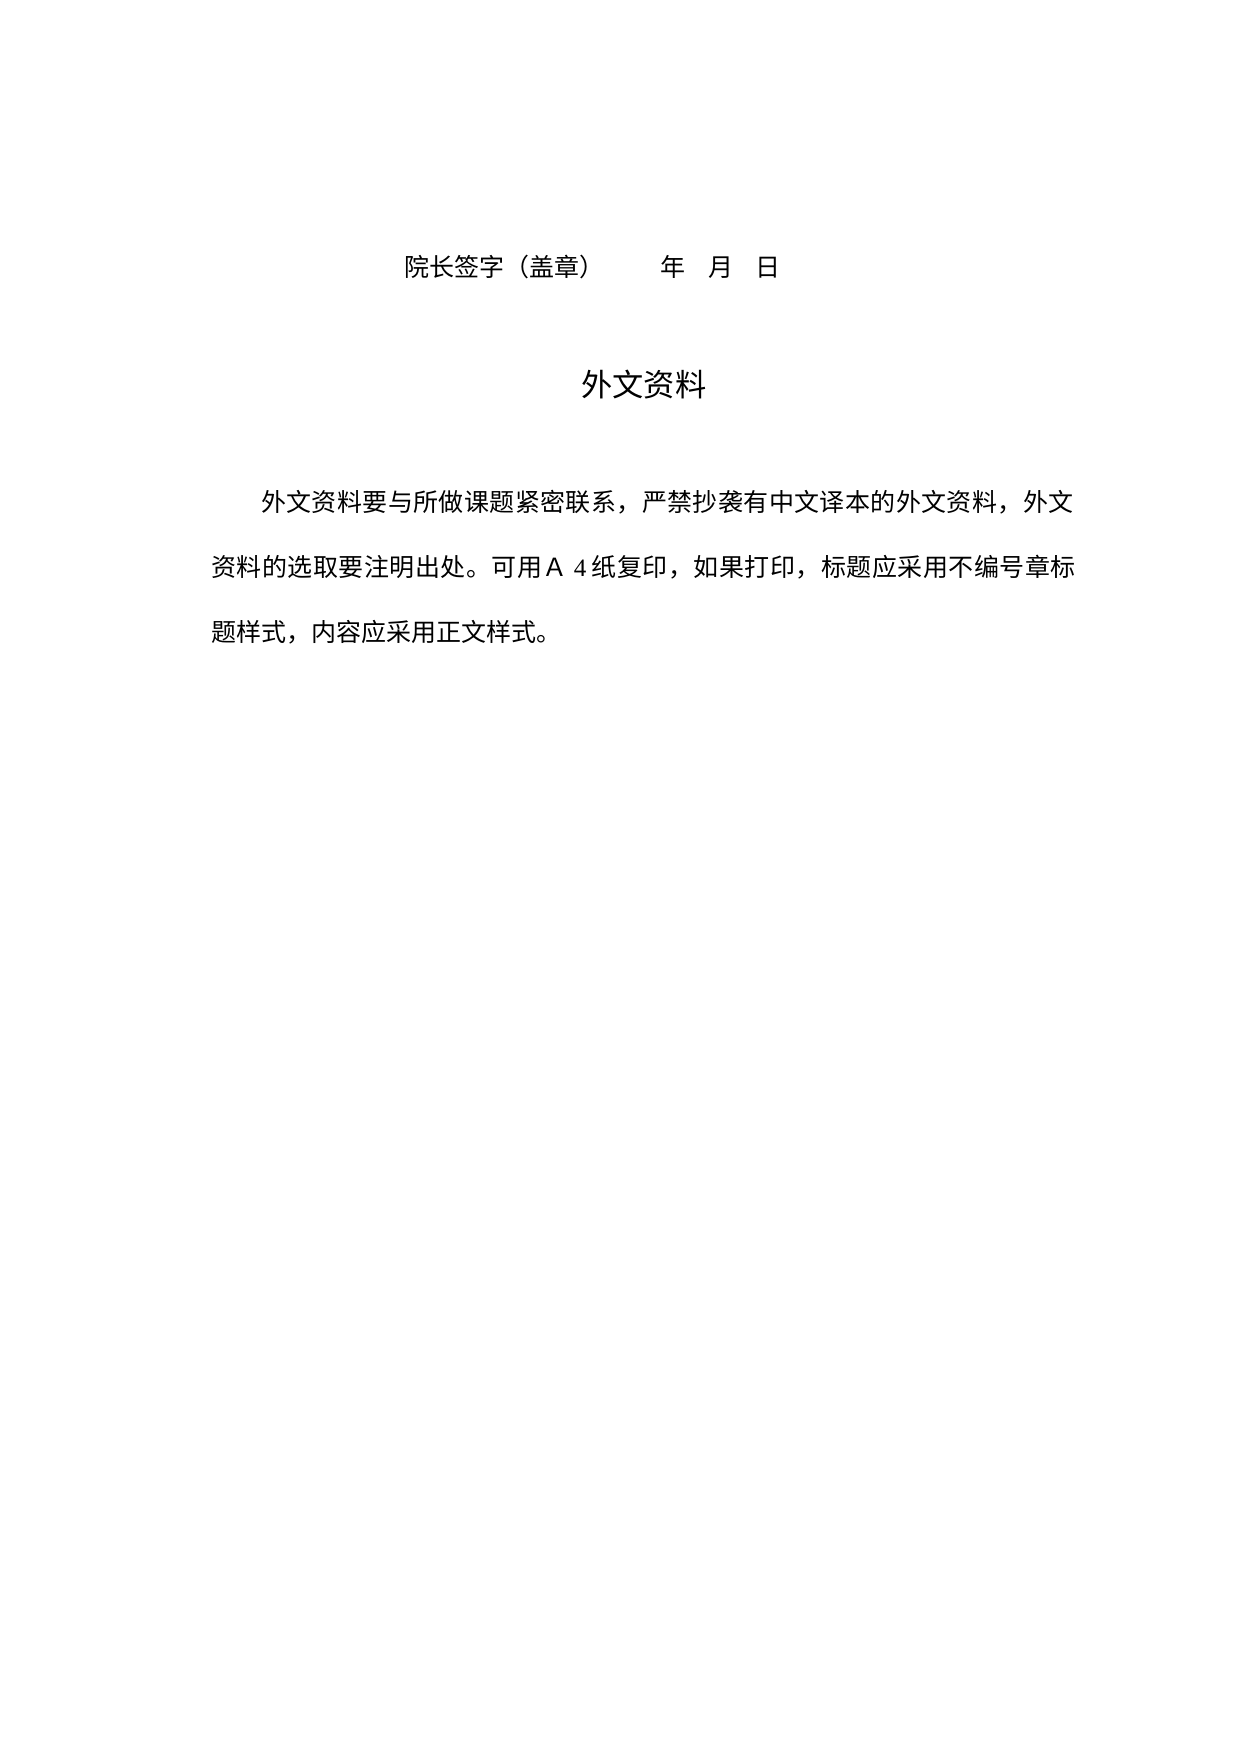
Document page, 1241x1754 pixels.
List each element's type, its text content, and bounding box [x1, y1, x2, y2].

text 院长签字（盖章） 年 月 日 [211, 233, 1077, 298]
subtitle 外文资料 [211, 361, 1077, 406]
text 外文资料要与所做课题紧密联系，严禁抄袭有中文译本的外文资料，外文资料的选取要注明出处。可用Ａ4纸复印，如果打印，标题应采用不编号章标题样式，内容应采用正文样式。 [211, 468, 1077, 663]
